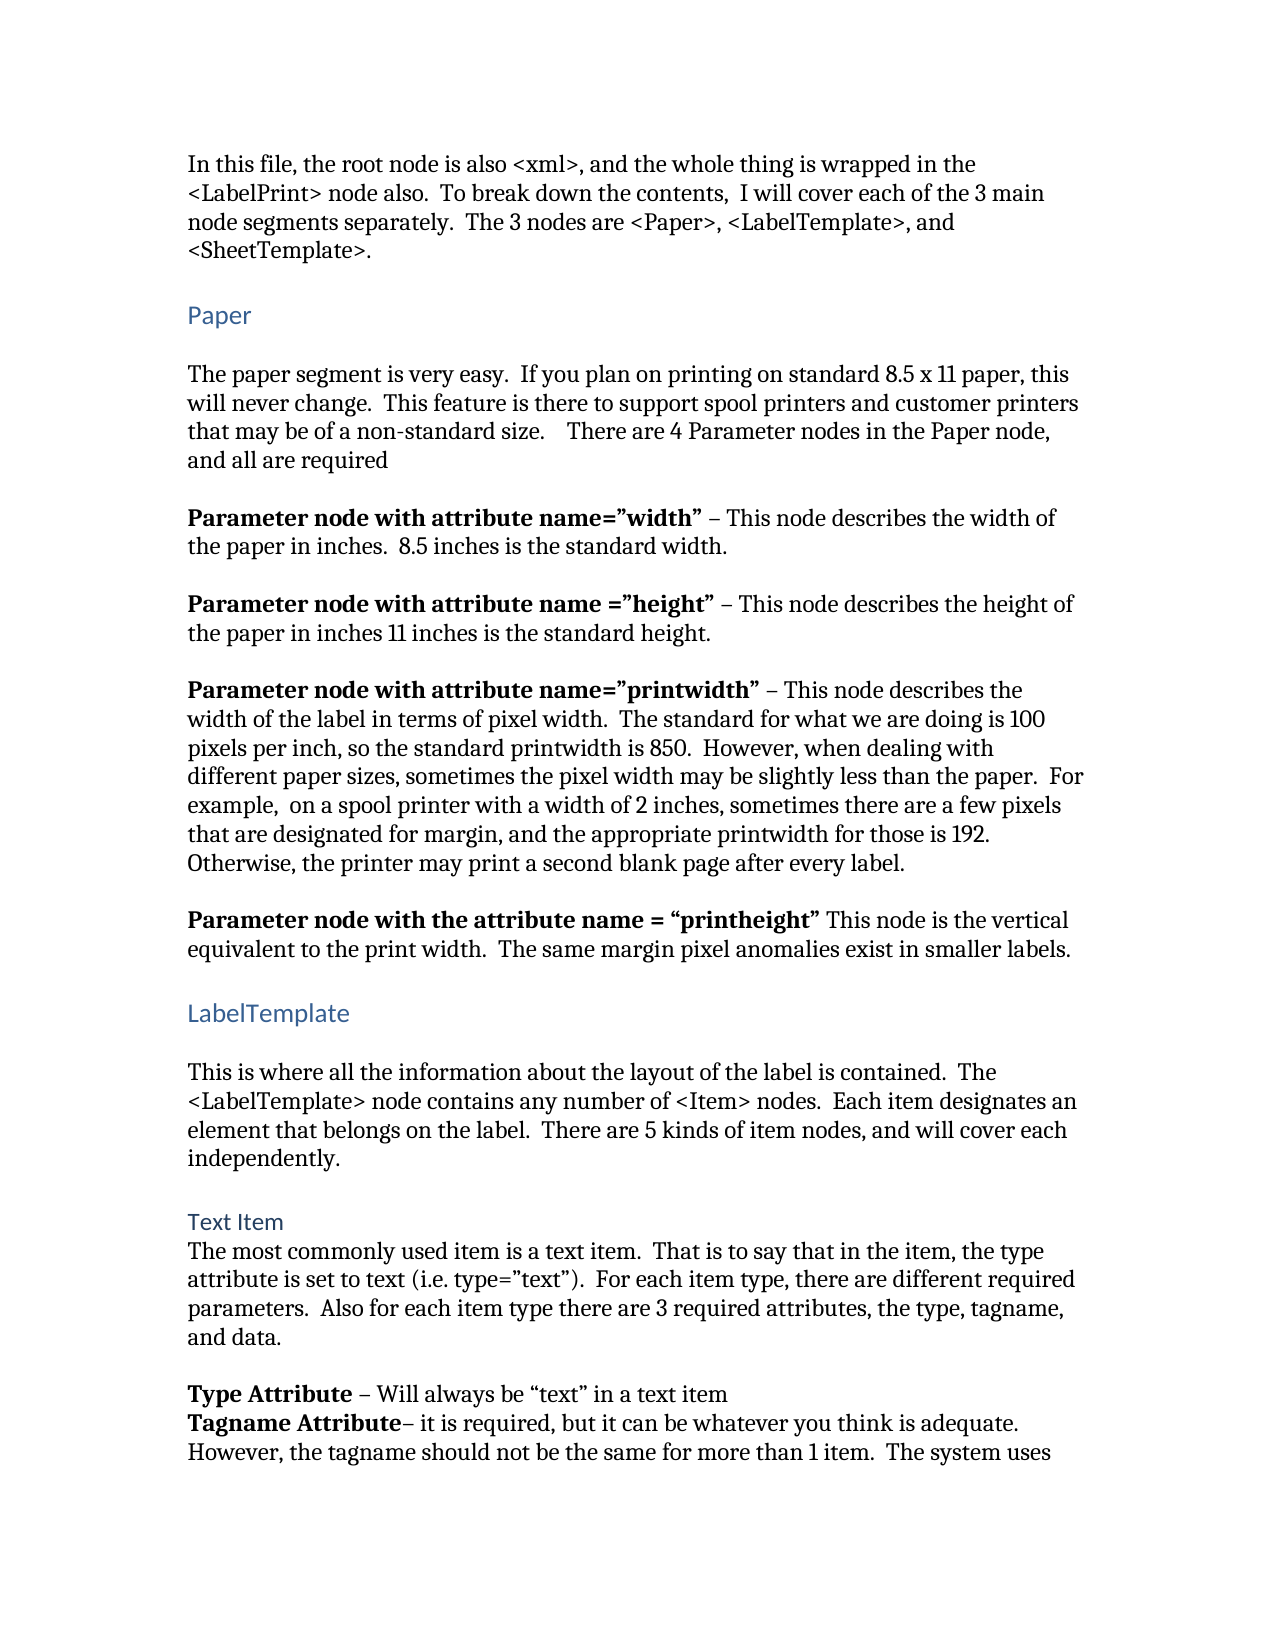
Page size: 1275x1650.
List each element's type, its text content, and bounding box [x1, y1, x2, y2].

subtitle Text Item [187, 1206, 1087, 1237]
text Type Attribute – Will always be “text” in a text item [187, 1380, 1087, 1409]
text The most commonly used item is a text item. That is to say that in the item, the type attribute is set to text (i.e. type=”text”). For each item type, there are different required parameters. Also for each item type there are 3 required attributes, the type, tagname, and data. [187, 1237, 1087, 1352]
text Parameter node with the attribute name = “printheight” This node is the vertical equivalent to the print width. The same margin pixel anomalies exist in smaller labels. [187, 906, 1087, 963]
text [187, 1409, 1087, 1467]
text In this file, the root node is also <xml>, and the whole thing is wrapped in the <LabelPrint> node also. To break down the contents, I will cover each of the 3 main node segments separately. The 3 nodes are <Paper>, <LabelTemplate>, and <SheetTemplate>. [187, 150, 1087, 265]
text Parameter node with attribute name=”printwidth” – This node describes the width of the label in terms of pixel width. The standard for what we are doing is 100 pixels per inch, so the standard printwidth is 850. However, when dealing with different paper sizes, sometimes the pixel width may be slightly less than the paper. For example, on a spool printer with a width of 2 inches, sometimes there are a few pixels that are designated for margin, and the appropriate printwidth for those is 192. Otherwise, the printer may print a second blank page after every label. [187, 676, 1087, 877]
text Parameter node with attribute name=”width” – This node describes the width of the paper in inches. 8.5 inches is the standard width. [187, 503, 1087, 561]
text The paper segment is very easy. If you plan on printing on standard 8.5 x 11 paper, this will never change. This feature is there to support spool printers and customer printers that may be of a non-standard size. There are 4 Parameter nodes in the Paper node, and all are required [187, 360, 1087, 475]
text This is where all the information about the layout of the label is contained. The <LabelTemplate> node contains any number of <Item> nodes. Each item designates an element that belongs on the label. There are 5 kinds of item nodes, and will cover each independently. [187, 1058, 1087, 1173]
text Parameter node with attribute name =”height” – This node describes the height of the paper in inches 11 inches is the standard height. [187, 590, 1087, 647]
subtitle Paper [187, 298, 1087, 331]
subtitle LabelTemplate [187, 996, 1087, 1029]
